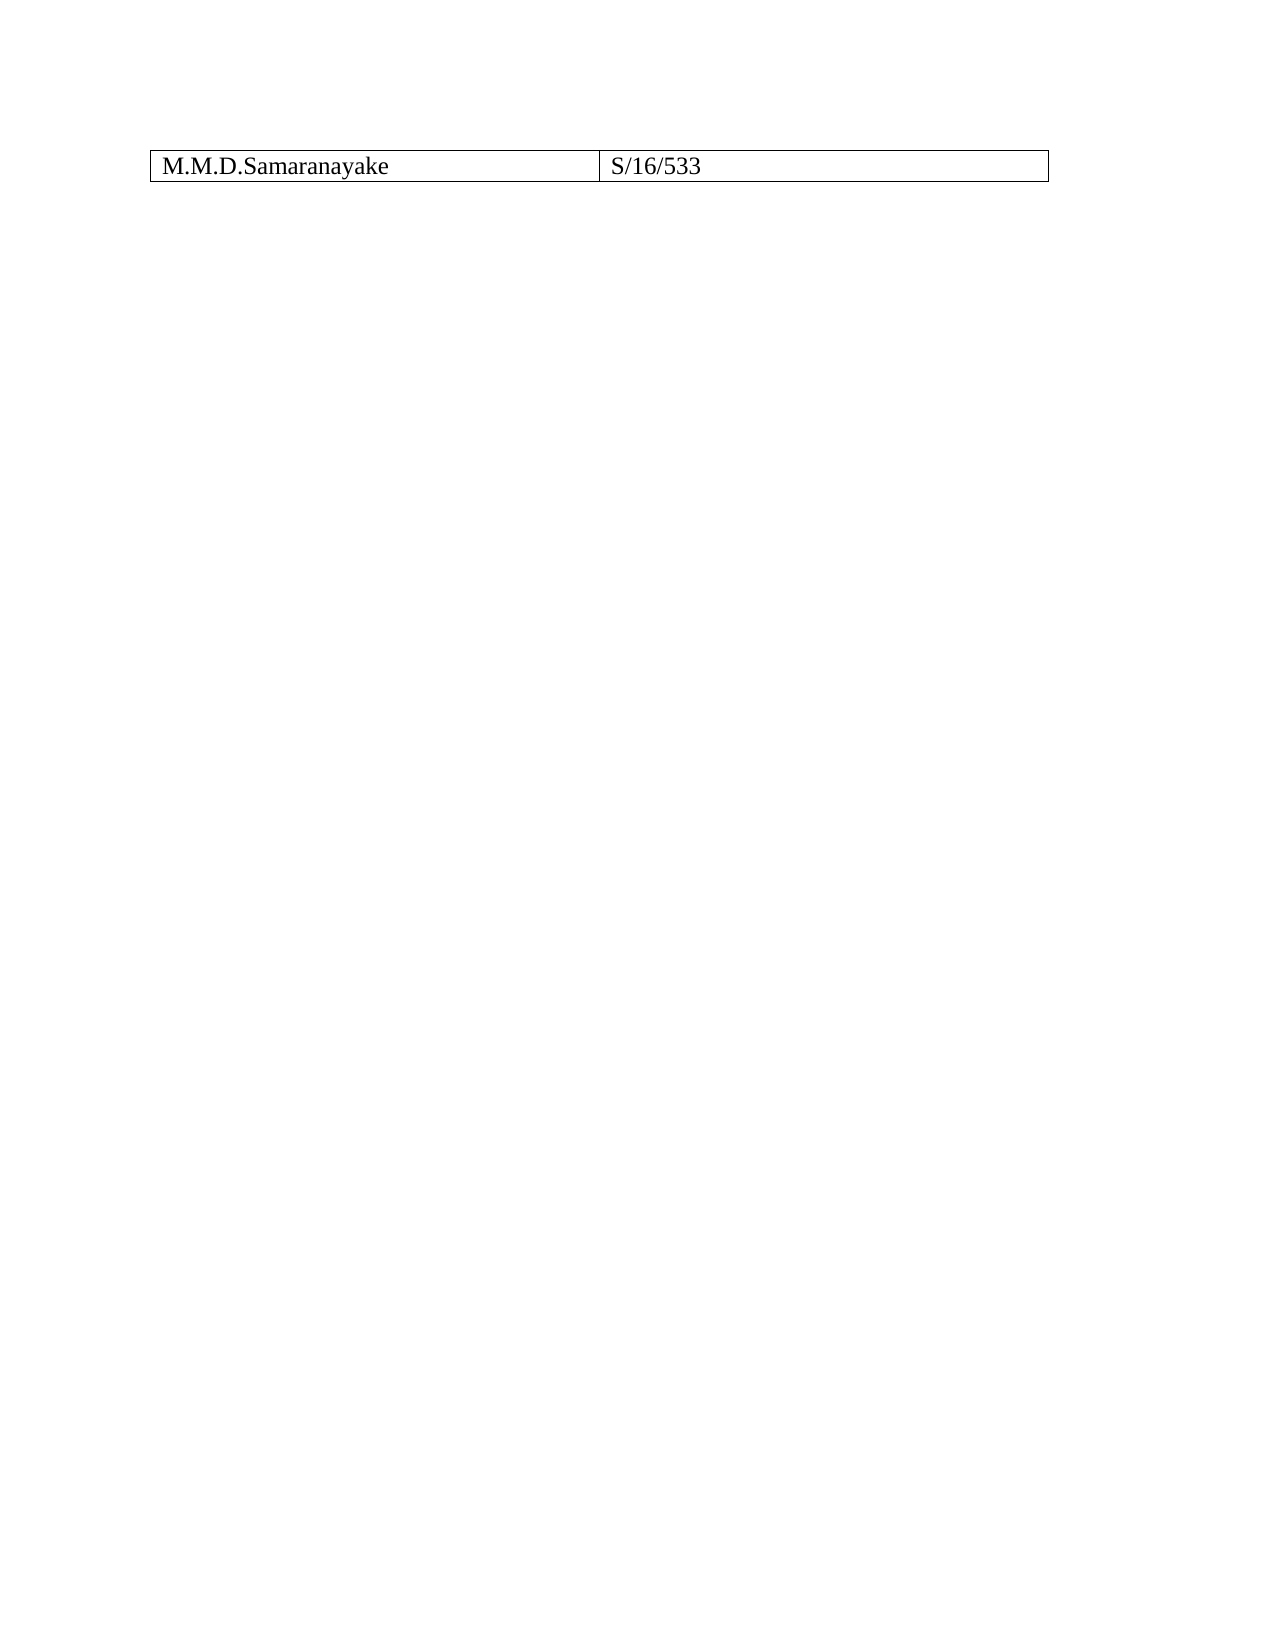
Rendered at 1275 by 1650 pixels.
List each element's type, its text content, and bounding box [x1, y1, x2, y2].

table_header M.M.D.Samaranayake [151, 151, 599, 181]
table_header S/16/533 [600, 151, 1048, 181]
